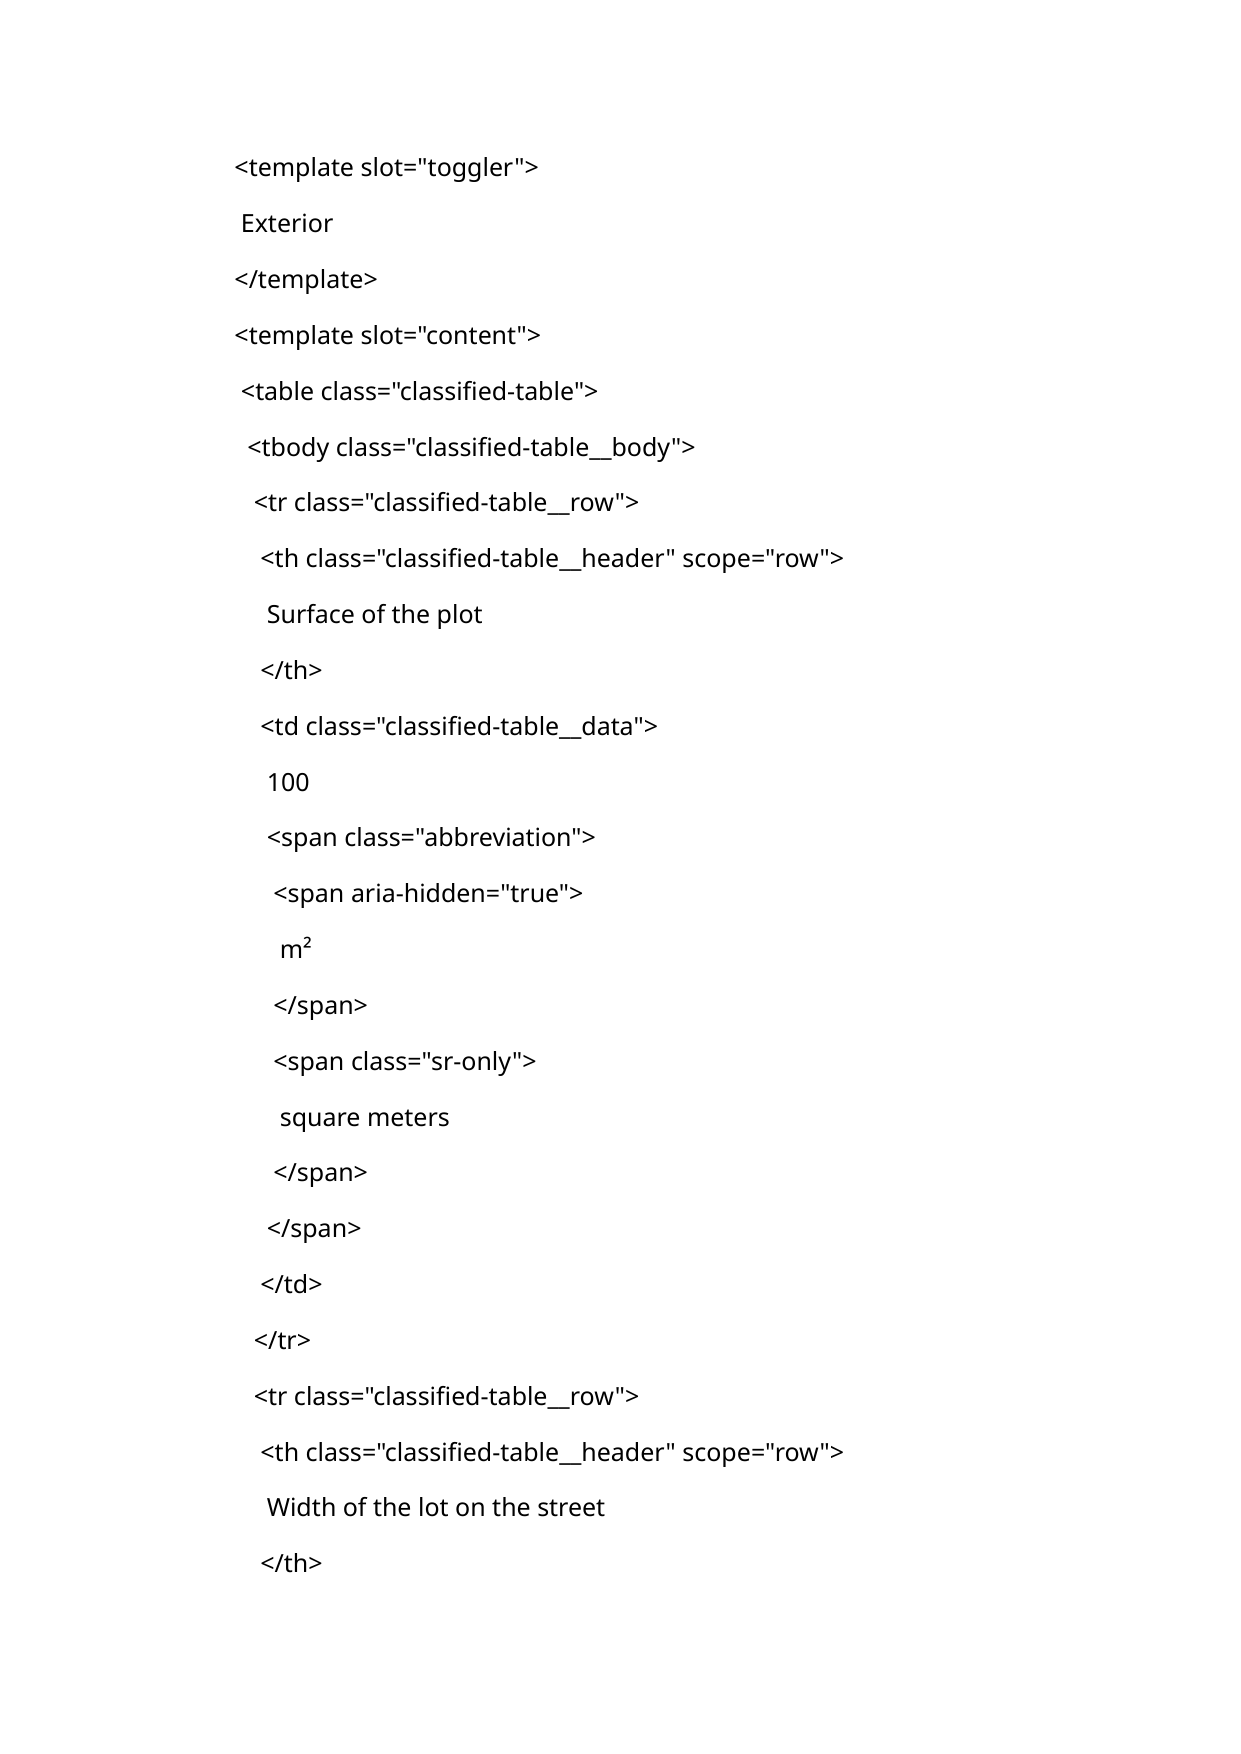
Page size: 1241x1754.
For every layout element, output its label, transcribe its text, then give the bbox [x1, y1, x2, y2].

text </span> [150, 1155, 1090, 1189]
text </span> [150, 1211, 1090, 1245]
text </th> [150, 1546, 1090, 1580]
text <tr class="classified-table__row"> [150, 485, 1090, 519]
text Surface of the plot [150, 597, 1090, 631]
text </tr> [150, 1322, 1090, 1357]
text </th> [150, 652, 1090, 687]
text <template slot="toggler"> [150, 150, 1090, 184]
text <tbody class="classified-table__body"> [150, 429, 1090, 463]
text </template> [150, 262, 1090, 296]
text <template slot="content"> [150, 317, 1090, 352]
text Exterior [150, 206, 1090, 240]
text 100 [150, 764, 1090, 798]
text <span aria-hidden="true"> [150, 876, 1090, 910]
text square meters [150, 1099, 1090, 1133]
text </td> [150, 1267, 1090, 1301]
text <span class="sr-only"> [150, 1043, 1090, 1077]
text m² [150, 932, 1090, 966]
text Width of the lot on the street [150, 1490, 1090, 1524]
text <th class="classified-table__header" scope="row"> [150, 541, 1090, 575]
text </span> [150, 987, 1090, 1022]
text <th class="classified-table__header" scope="row"> [150, 1434, 1090, 1468]
text <tr class="classified-table__row"> [150, 1378, 1090, 1412]
text <span class="abbreviation"> [150, 820, 1090, 854]
text <table class="classified-table"> [150, 373, 1090, 407]
text <td class="classified-table__data"> [150, 708, 1090, 742]
